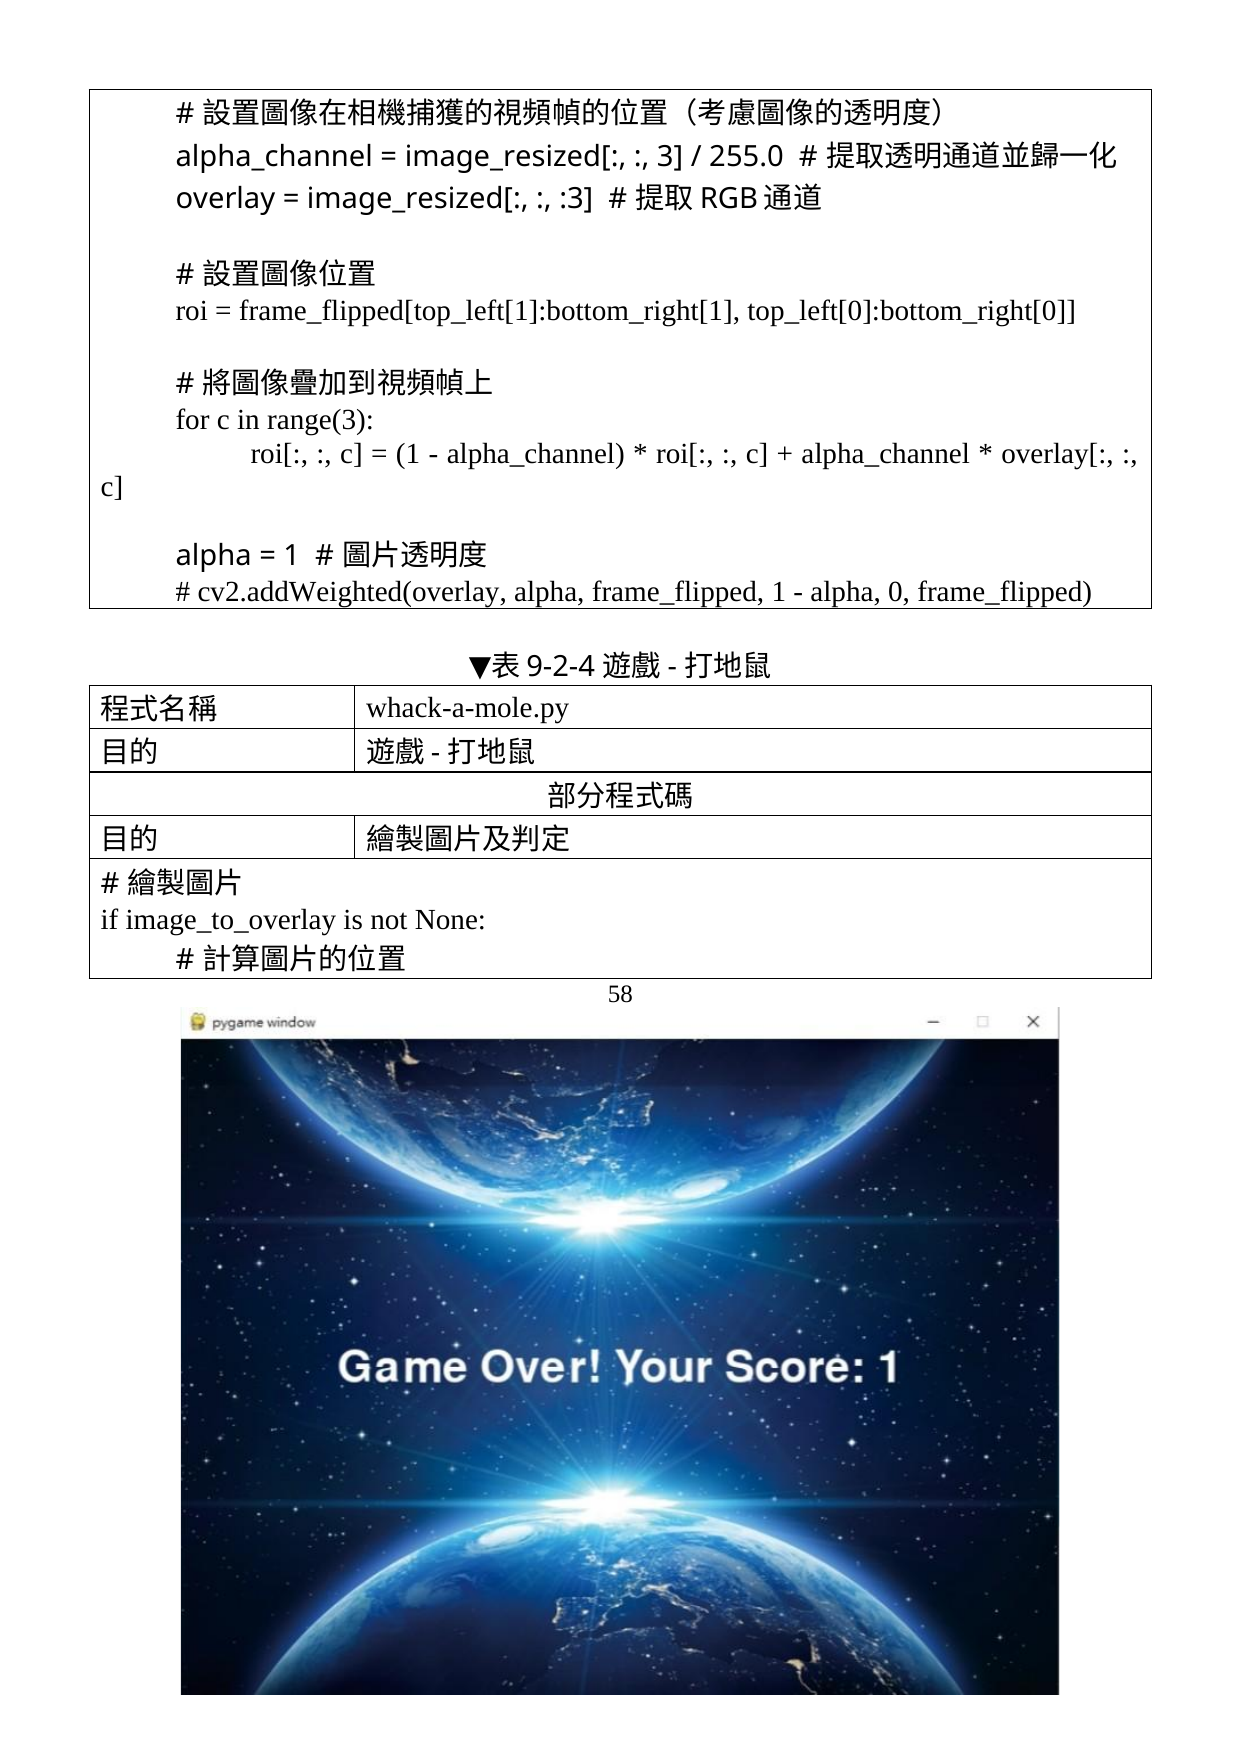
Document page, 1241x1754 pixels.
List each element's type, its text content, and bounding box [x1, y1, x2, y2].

table_cell [90, 773, 1151, 815]
table_cell [355, 729, 1151, 771]
table_header whack-a-mole.py [355, 686, 1151, 728]
table_cell [355, 816, 1151, 858]
table_cell [90, 729, 354, 771]
table_cell [90, 816, 354, 858]
table_cell if image_to_overlay is not None: img_y, img_x = circle_position[1] - 50, circle_position[0] - 50 img_y = max(0, min(img_y, image.shape[0] - 100)) img_x = max(0, min(img_x, image.shape[1] - 100)) roi_r = image[img_y:img_y+100, img_x:img_x+100] for c in range(3): roi_r[:, :, c] = (1 - alpha_channel_r) * roi_r[:, :, c] + alpha_channel_r * overlay[:, :, c] if results.multi_hand_landmarks: for i, hand_landmarks in enumerate(results.multi_hand_landmarks): x = int(hand_landmarks.landmark[9].x * image.shape[1]) y = int(hand_landmarks.landmark[9].y * image.shape[0]) cv2.circle(image, (x, y), 5, (0, 0, 255), -1) image = cvzone.overlayPNG(image, image_hammer, (x, y)) touch_start_time = 0 if y < circle_position[1] + circle_radius*3: touch_start_time = time.time() if (y < circle_position[1] + circle_radius and y > circle_position[1] - circle_radius) and (x > circle_position[0] - circle_radius and x < circle_position[0] + circle_radius): if touch_start_time: touch_time = time.time() - touch_start_time if touch_time < 1: score += 1 circle_position = (random.randint(0, image.shape[1] - 2 * circle_radius), image.shape[0] - circle_radius) touch_start_time = 0 [90, 859, 1151, 978]
table_cell if results.multi_hand_landmarks: landmarks = results.multi_hand_landmarks[0].landmark if hand_x < 0.33: hand_position = 1 #----------------------------------------- bottom_left = (0, 380) bottom_right = (bottom_left[0] + image_resized_4.shape[1], bottom_left[1] + image_resized_4.shape[0]) overlay_4 = frame_flipped.copy() overlay_4[bottom_left[1]:bottom_right[1], bottom_left[0]:bottom_right[0]] = image_resized_4 cv2.addWeighted(overlay_4, alpha, frame_flipped, 1 - alpha, 0, frame_flipped) #----------------------------------------- if start_time is None: start_time = time.time() if time.time() - start_time > 5: cap.release() cv2.destroyAllWindows() subprocess.run(["python", "whack-a-mole.py"]) #----------------------------------------- elif hand_x > 0.67: hand_position = 3 #----------------------------------------- bottom_left = (0, 380) bottom_right = (bottom_left[0] + image_resized_6.shape[1], bottom_left[1] + image_resized_6.shape[0]) overlay_6 = frame_flipped.copy() overlay_6[bottom_left[1]:bottom_right[1], bottom_left[0]:bottom_right[0]] = image_resized_6 cv2.addWeighted(overlay_6, alpha, frame_flipped, 1 - alpha, 0, frame_flipped) #----------------------------------------- if start_time is None: start_time = time.time() if time.time() - start_time > 5: cap.release() cv2.destroyAllWindows() subprocess.run(["python", "run.py"]) #----------------------------------------- else: hand_position = 2 #----------------------------------------- bottom_left = (0, 380) bottom_right = (bottom_left[0] + image_resized_5.shape[1], bottom_left[1] + image_resized_5.shape[0]) overlay_5 = frame_flipped.copy() overlay_5[bottom_left[1]:bottom_right[1], bottom_left[0]:bottom_right[0]] = image_resized_5 cv2.addWeighted(overlay_5, alpha, frame_flipped, 1 - alpha, 0, frame_flipped) #----------------------------------------- if start_time is None: start_time = time.time() if time.time() - start_time > 5: cap.release() cv2.destroyAllWindows() subprocess.run(["python", "Pose.py"]) else: start_time = None #----------------------------------------- top_left = ((hand_position - 1) * 250 + (100 - image_resized.shape[1]) // 2, 0) roi = frame_flipped[top_left[1]:bottom_right[1], top_left[0]:bottom_right[0]] for c in range(3): roi[:, :, c] = (1 - alpha_channel) * roi[:, :, c] + alpha_channel * overlay[:, :, c] # cv2.addWeighted(overlay, alpha, frame_flipped, 1 - alpha, 0, frame_flipped) [90, 90, 1151, 608]
picture [180, 1007, 1060, 1695]
table_header [90, 686, 354, 728]
